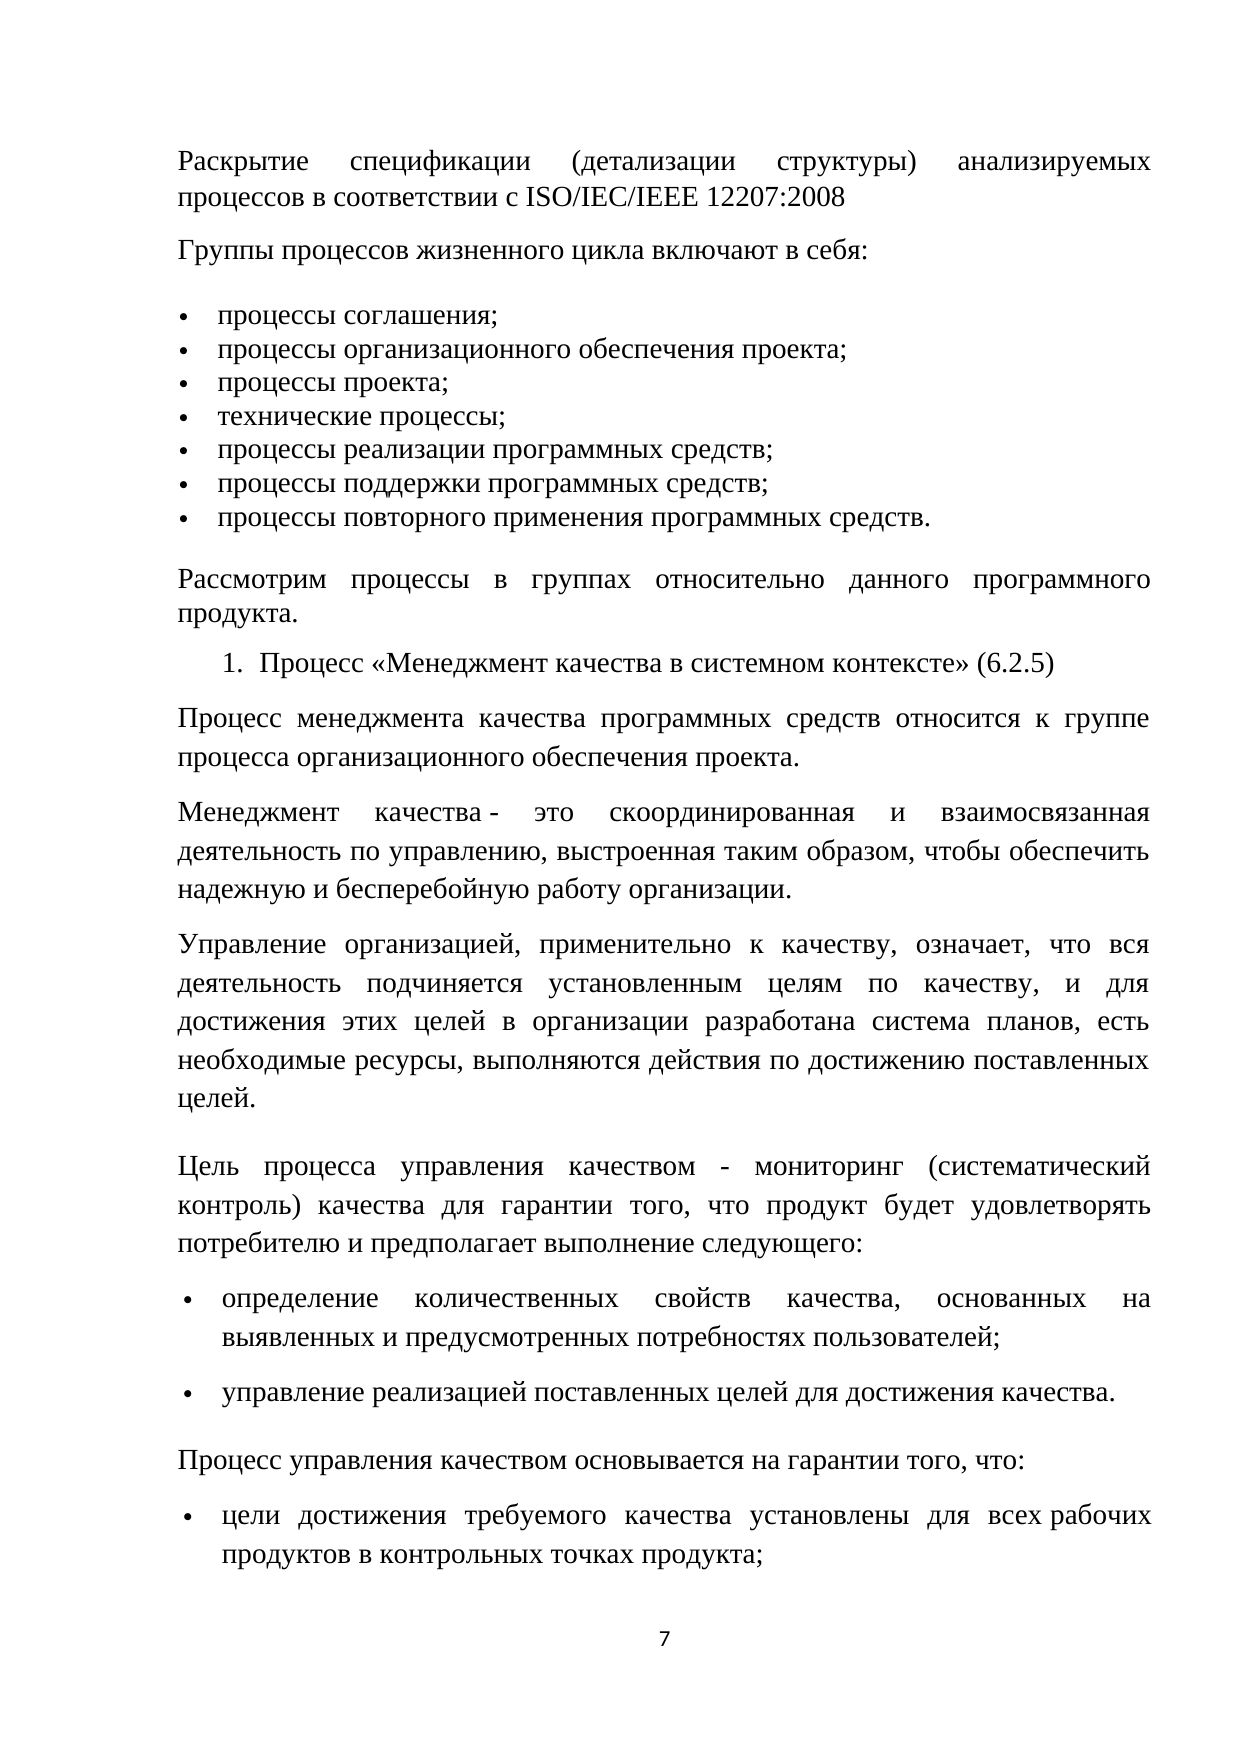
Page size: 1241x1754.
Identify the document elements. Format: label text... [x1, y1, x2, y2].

text Рассмотрим процессы в группах относительно данного программного продукта. [177, 561, 1152, 628]
text Менеджмент качества - это скоординированная и взаимосвязанная деятельность по управлению, выстроенная таким образом, чтобы обеспечить надежную и бесперебойную работу организации. [177, 794, 1150, 905]
list процессы поддержки программных средств; [180, 465, 1152, 499]
list процессы организационного обеспечения проекта; [180, 331, 1152, 364]
subtitle Раскрытие спецификации (детализации структуры) анализируемых процессов в соответствии с ISO/IEC/IEEE 12207:2008 [177, 143, 1152, 213]
text Процесс менеджмента качества программных средств относится к группе процесса организационного обеспечения проекта. [177, 700, 1150, 772]
list процессы соглашения; [180, 297, 1152, 331]
text Процесс управления качеством основывается на гарантии того, что: [177, 1442, 1152, 1476]
list процессы повторного применения программных средств. [180, 499, 1152, 532]
text Управление организацией, применительно к качеству, означает, что вся деятельность подчиняется установленным целям по качеству, и для достижения этих целей в организации разработана система планов, есть необходимые ресурсы, выполняются действия по достижению поставленных целей. [177, 926, 1150, 1114]
list технические процессы; [180, 398, 1152, 432]
list Процесс «Менеджмент качества в системном контексте» (6.2.5) [222, 645, 1152, 679]
text Цель процесса управления качеством - мониторинг (систематический контроль) качества для гарантии того, что продукт будет удовлетворять потребителю и предполагает выполнение следующего: [177, 1148, 1152, 1259]
list процессы реализации программных средств; [180, 432, 1152, 465]
list цели достижения требуемого качества установлены для всех рабочих продуктов в контрольных точках продукта; [184, 1497, 1152, 1569]
list процессы проекта; [180, 364, 1152, 398]
list определение количественных свойств качества, основанных на выявленных и предусмотренных потребностях пользователей; [184, 1281, 1152, 1353]
subtitle Группы процессов жизненного цикла включают в себя: [177, 232, 1152, 266]
list управление реализацией поставленных целей для достижения качества. [184, 1374, 1152, 1408]
